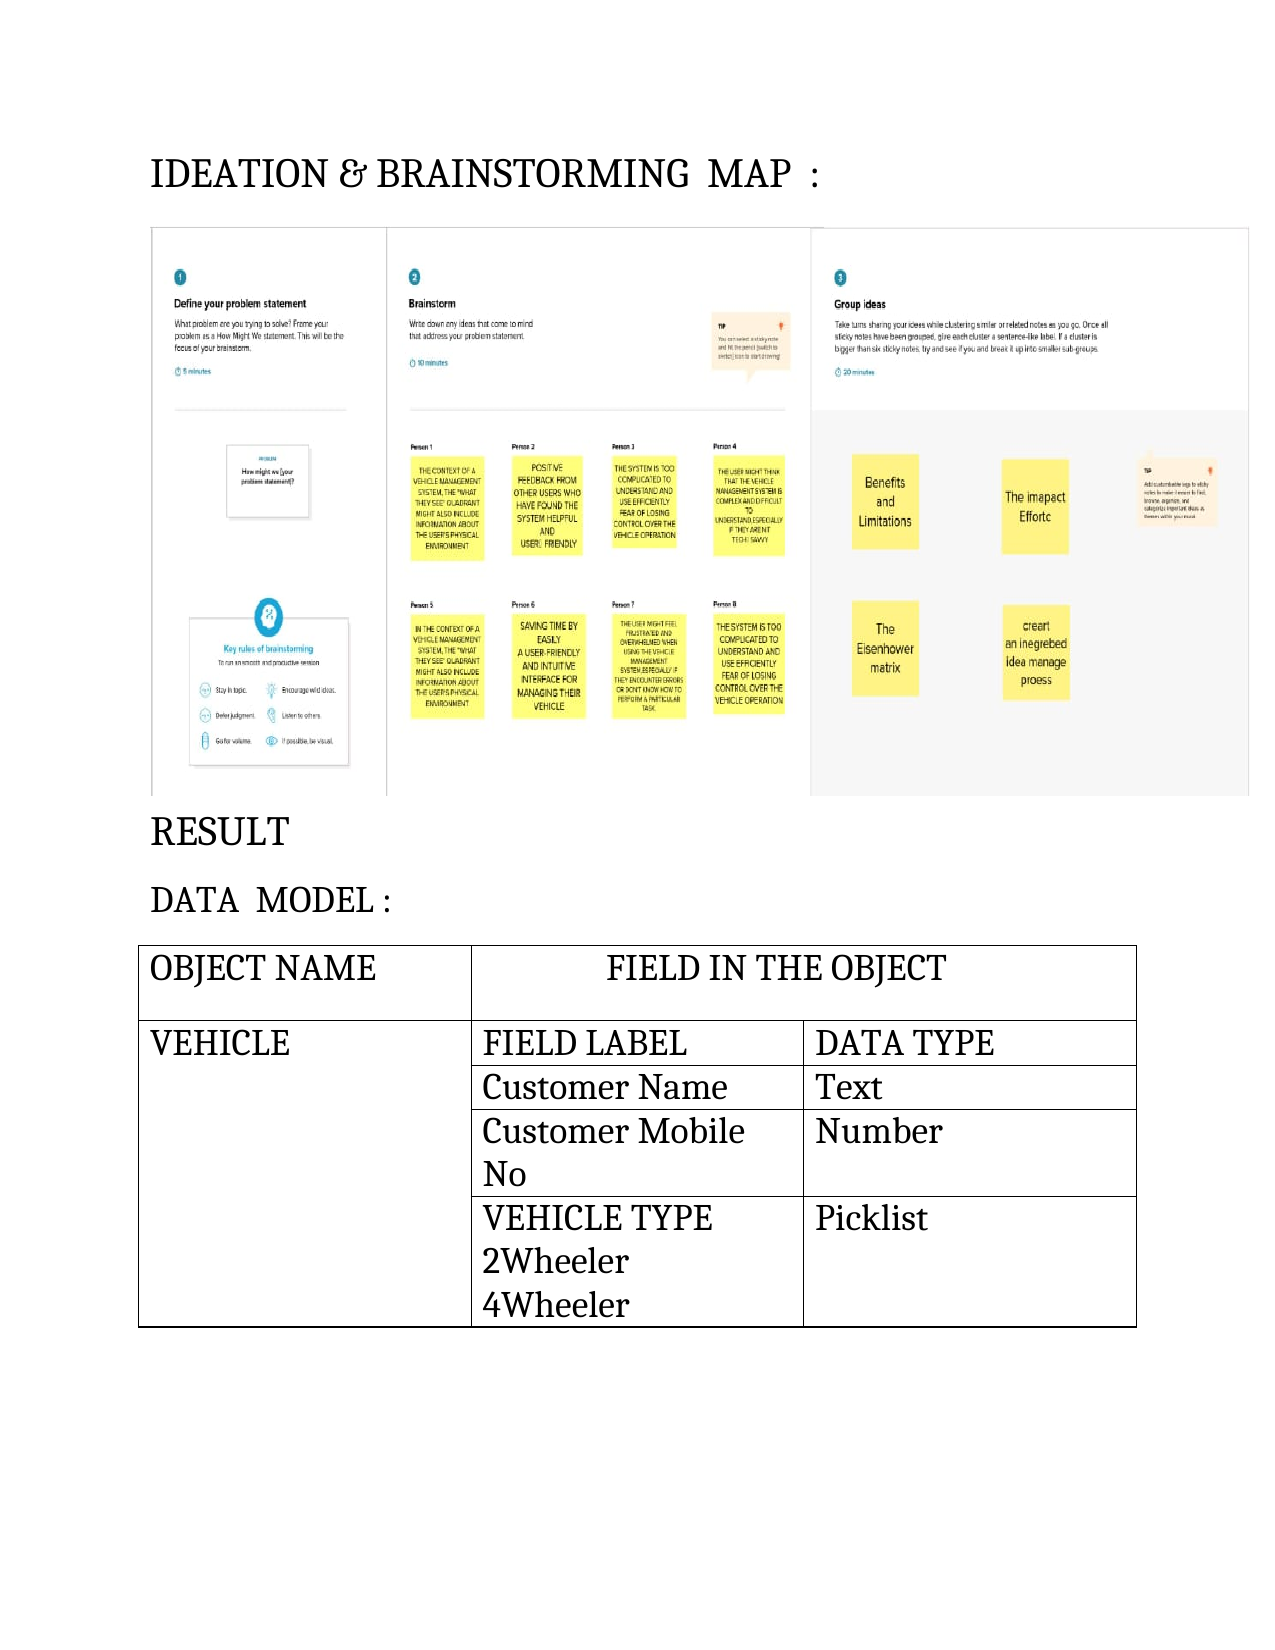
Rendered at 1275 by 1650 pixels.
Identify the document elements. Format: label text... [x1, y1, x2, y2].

picture [150, 226, 1250, 796]
text DATA MODEL : [150, 879, 1125, 922]
text IDEATION & BRAINSTORMING MAP : RESULT [150, 150, 1125, 226]
text IDEATION & BRAINSTORMING MAP : RESULT [150, 796, 1125, 856]
table_header FIELD IN THE OBJECT [472, 946, 1136, 1020]
table_cell FIELD LABEL [472, 1021, 803, 1064]
table_cell Customer Mobile No [472, 1110, 803, 1196]
table_cell VEHICLE [139, 1021, 471, 1326]
table_cell Customer Name [472, 1066, 803, 1109]
table_cell Number [804, 1110, 1136, 1196]
table_cell Picklist [804, 1197, 1136, 1326]
table_cell VEHICLE TYPE 2Wheeler 4Wheeler [472, 1197, 803, 1326]
table_cell DATA TYPE [804, 1021, 1136, 1064]
table_header OBJECT NAME [139, 946, 471, 1020]
table_cell Text [804, 1066, 1136, 1109]
